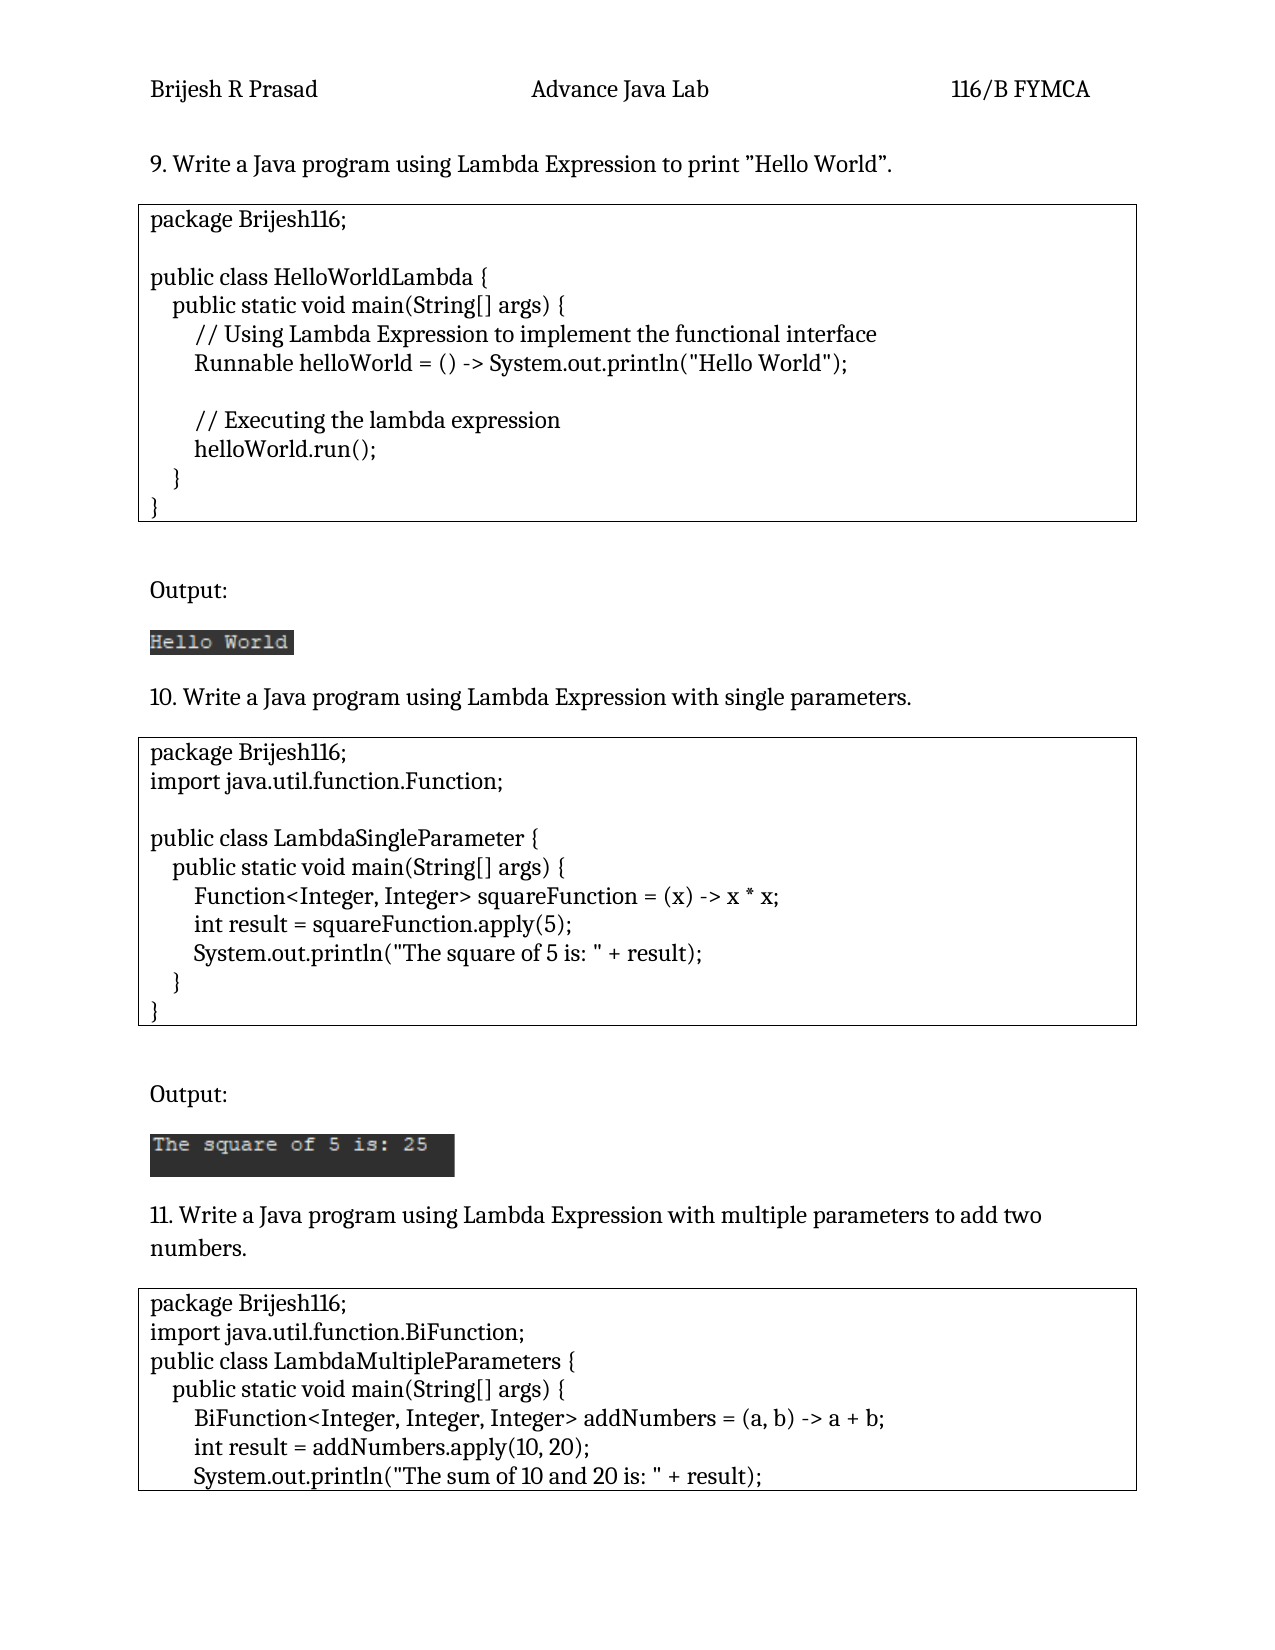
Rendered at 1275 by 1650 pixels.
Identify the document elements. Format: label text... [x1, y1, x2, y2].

text 11. Write a Java program using Lambda Expression with multiple parameters to add two numbers. [150, 1201, 1125, 1263]
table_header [139, 1289, 1136, 1490]
text Output: [150, 576, 1125, 605]
text 10. Write a Java program using Lambda Expression with single parameters. [150, 683, 1125, 712]
table_header package Brijesh116; import java.util.function.Function; public class LambdaSingleParameter { public static void main(String[] args) { Function<Integer, Integer> squareFunction = (x) -> x * x; int result = squareFunction.apply(5); System.out.println("The square of 5 is: " + result); } } [139, 738, 1136, 1025]
picture [150, 630, 294, 655]
picture [150, 1134, 455, 1177]
text Output: [150, 1080, 1125, 1109]
text 9. Write a Java program using Lambda Expression to print ”Hello World”. [150, 150, 1125, 179]
table_header package Brijesh116; public class HelloWorldLambda { public static void main(String[] args) { // Using Lambda Expression to implement the functional interface Runnable helloWorld = () -> System.out.println("Hello World"); // Executing the lambda expression helloWorld.run(); } } [139, 205, 1136, 521]
